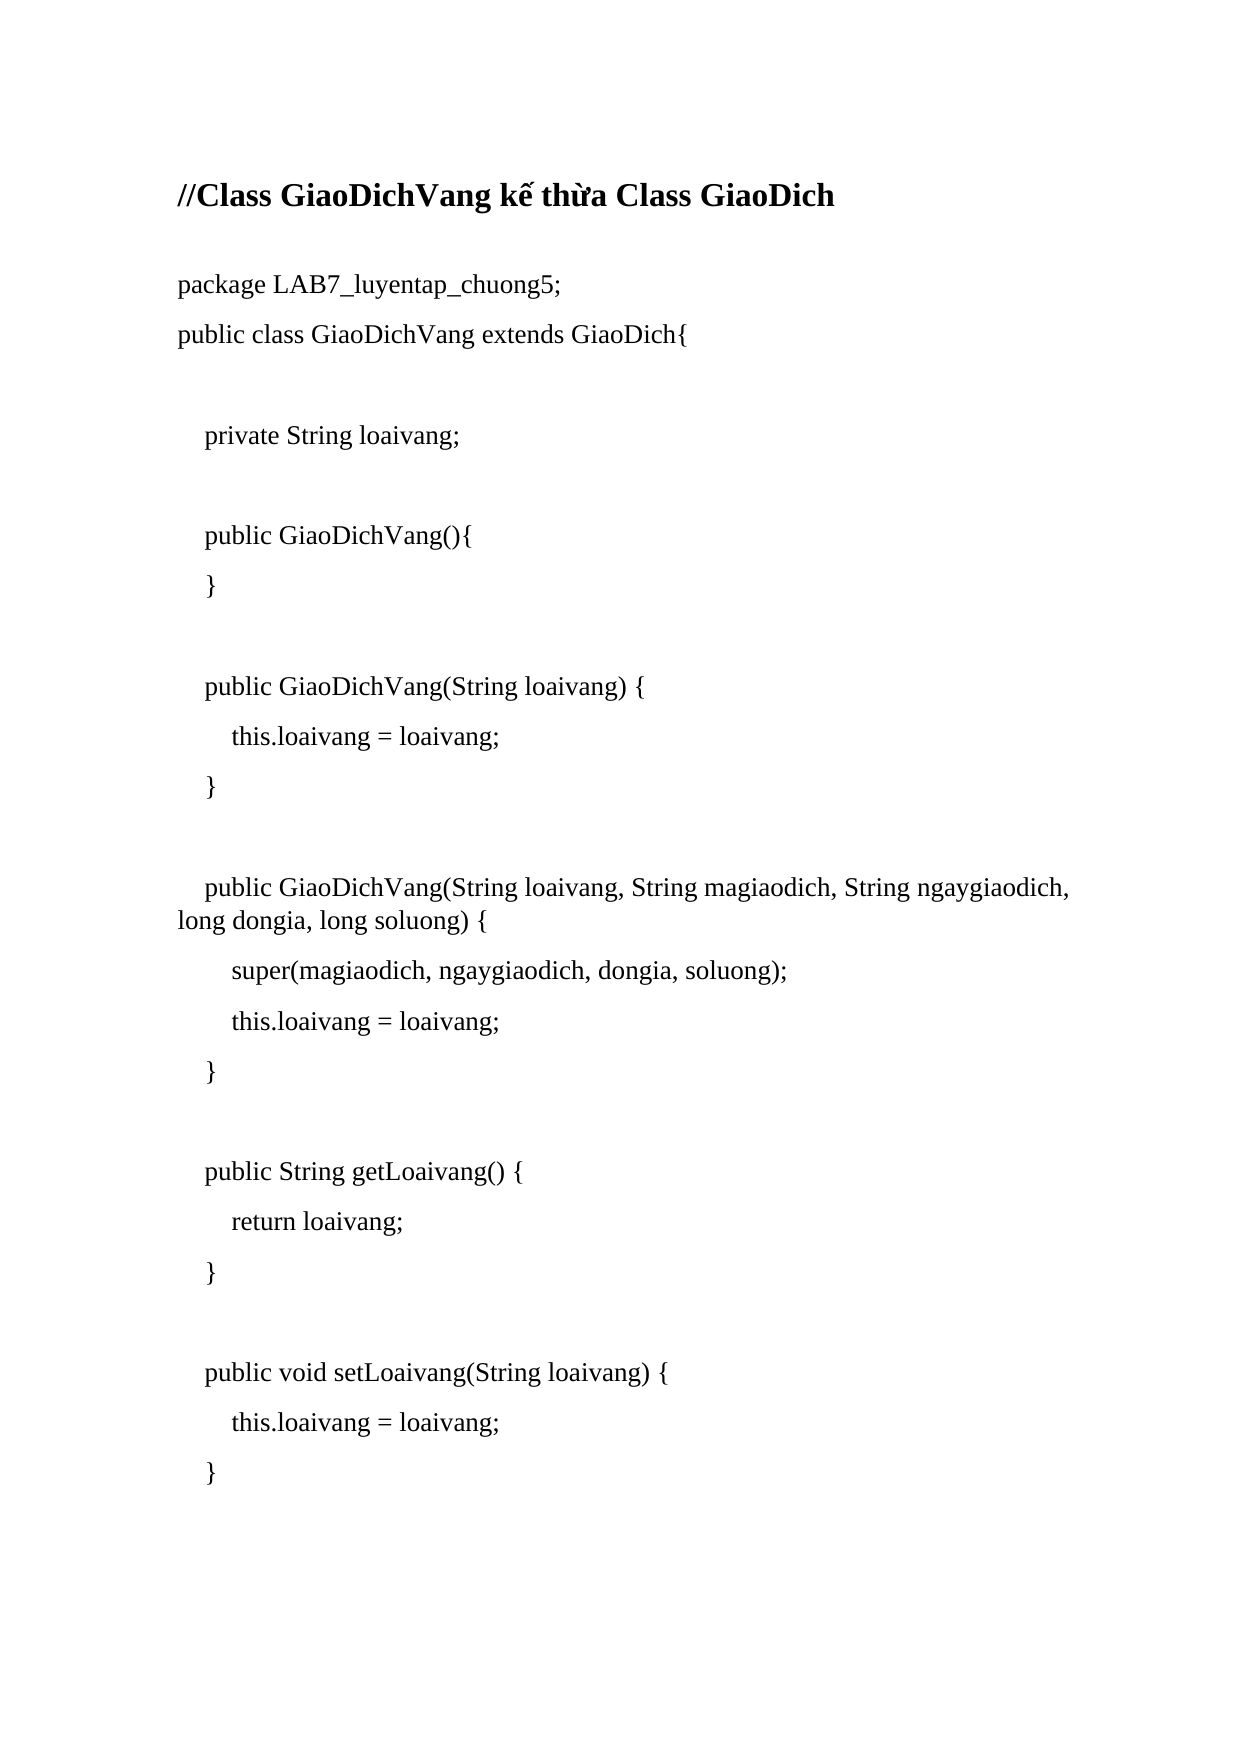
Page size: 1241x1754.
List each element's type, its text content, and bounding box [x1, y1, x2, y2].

text public GiaoDichVang(String loaivang, String magiaodich, String ngaygiaodich, long dongia, long soluong) { [177, 871, 1092, 935]
text } [177, 1456, 1092, 1488]
text private String loaivang; [177, 419, 1092, 450]
text public GiaoDichVang(){ [177, 519, 1092, 550]
text public class GiaoDichVang extends GiaoDich{ [177, 318, 1092, 349]
text return loaivang; [177, 1205, 1092, 1237]
text } [177, 1256, 1092, 1287]
text public void setLoaivang(String loaivang) { [177, 1356, 1092, 1387]
text this.loaivang = loaivang; [177, 720, 1092, 751]
text super(magiaodich, ngaygiaodich, dongia, soluong); [177, 954, 1092, 986]
text package LAB7_luyentap_chuong5; [177, 268, 1092, 299]
text } [177, 770, 1092, 801]
subtitle //Class GiaoDichVang kế thừa Class GiaoDich [177, 175, 1092, 213]
text this.loaivang = loaivang; [177, 1004, 1092, 1036]
text this.loaivang = loaivang; [177, 1406, 1092, 1437]
text } [177, 1055, 1092, 1086]
text public String getLoaivang() { [177, 1155, 1092, 1186]
text } [177, 569, 1092, 601]
text public GiaoDichVang(String loaivang) { [177, 670, 1092, 701]
